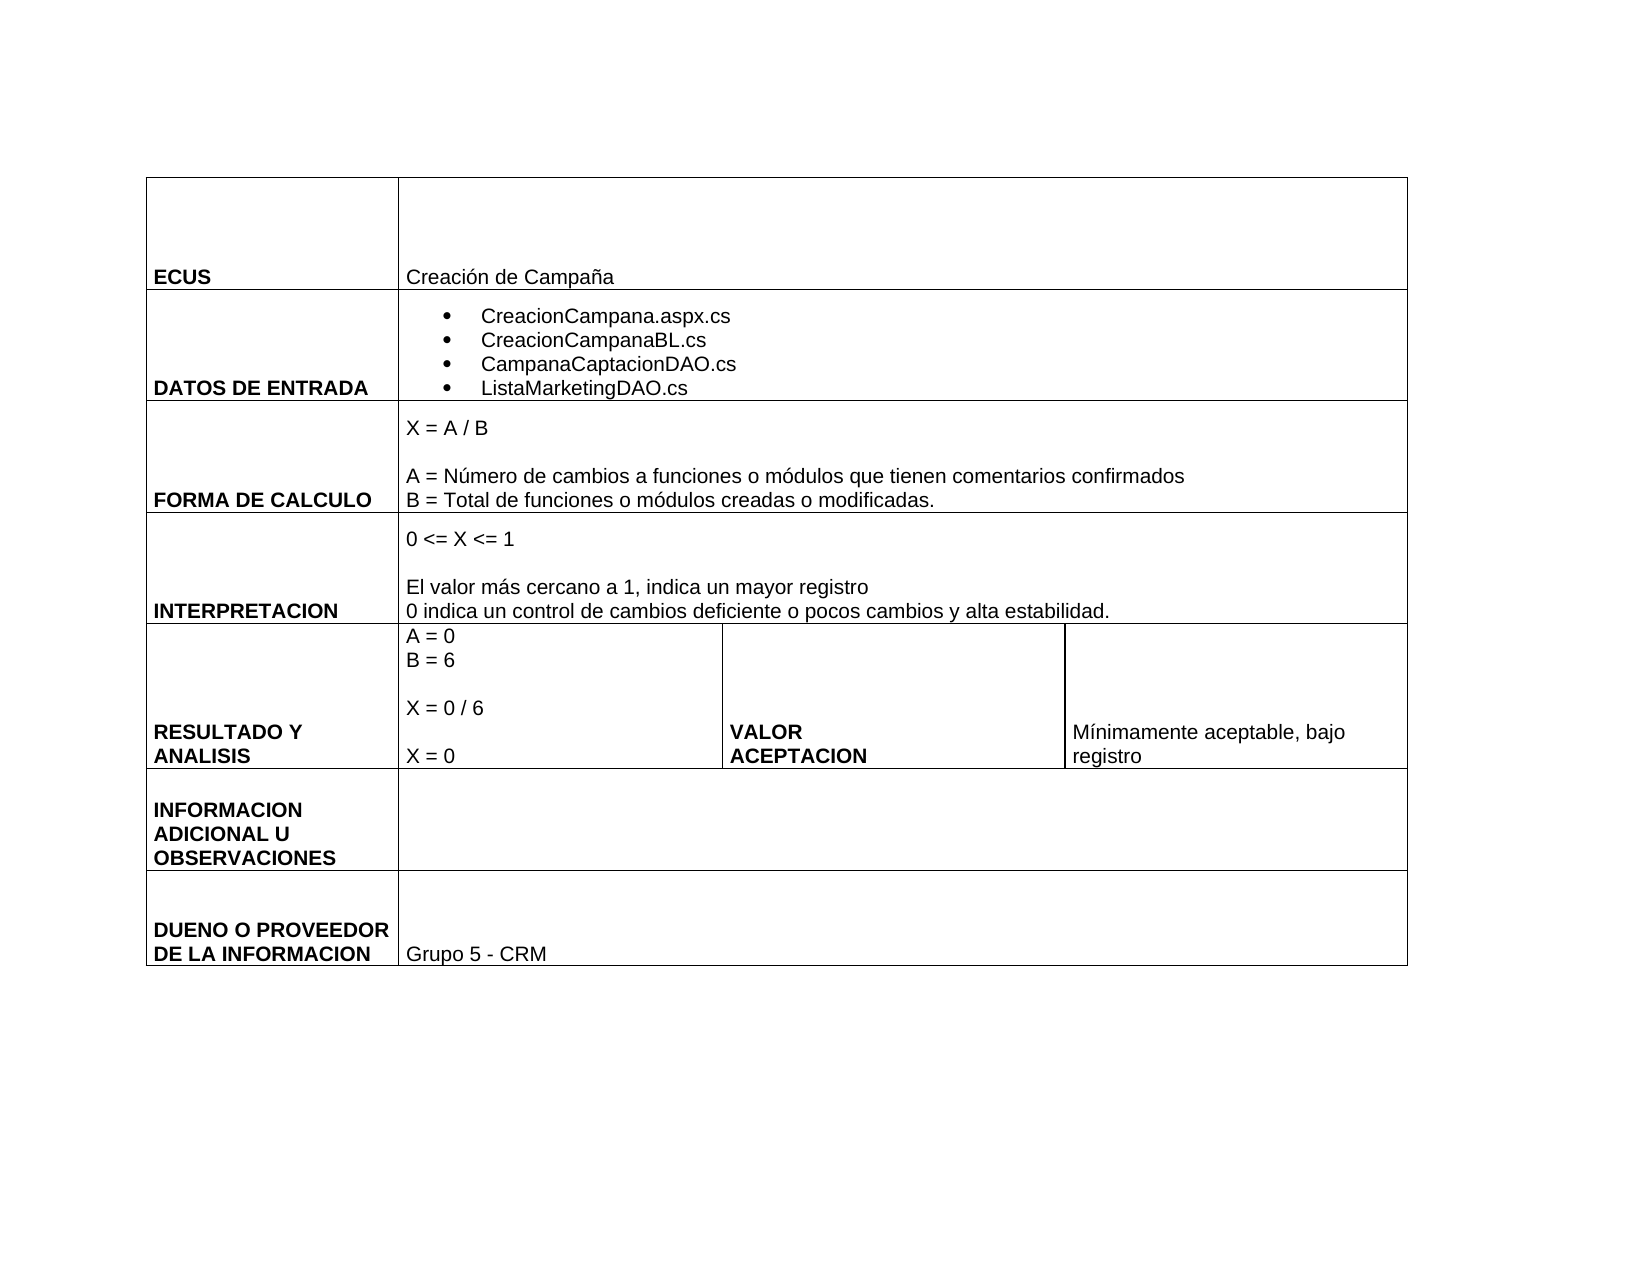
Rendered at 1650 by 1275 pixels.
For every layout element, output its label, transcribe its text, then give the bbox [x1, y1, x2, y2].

table_cell Grupo 5 - CRM [399, 871, 1407, 965]
table_header Creación de Campaña [399, 178, 1407, 289]
table_cell Mínimamente aceptable, bajo registro [1066, 624, 1407, 768]
table_cell VALOR ACEPTACION [723, 624, 1064, 768]
table_header ECUS [147, 178, 398, 289]
table_cell DATOS DE ENTRADA [147, 290, 398, 400]
table_cell RESULTADO Y ANALISIS [147, 624, 398, 768]
table_cell X = A / B A = Número de cambios a funciones o módulos que tienen comentarios confirmados B = Total de funciones o módulos creadas o modificadas. [399, 401, 1407, 512]
table_cell FORMA DE CALCULO [147, 401, 398, 512]
table_cell 0 <= X <= 1 El valor más cercano a 1, indica un mayor registro 0 indica un control de cambios deficiente o pocos cambios y alta estabilidad. [399, 513, 1407, 623]
table_cell A = 0 B = 6 X = 0 / 6 X = 0 [399, 624, 722, 768]
table_cell [399, 769, 1407, 870]
table_cell INFORMACION ADICIONAL U OBSERVACIONES [147, 769, 398, 870]
table_cell CreacionCampana.aspx.cs CreacionCampanaBL.cs CampanaCaptacionDAO.cs ListaMarketingDAO.cs [399, 290, 1407, 400]
table_cell DUENO O PROVEEDOR DE LA INFORMACION [147, 871, 398, 965]
table_cell INTERPRETACION [147, 513, 398, 623]
